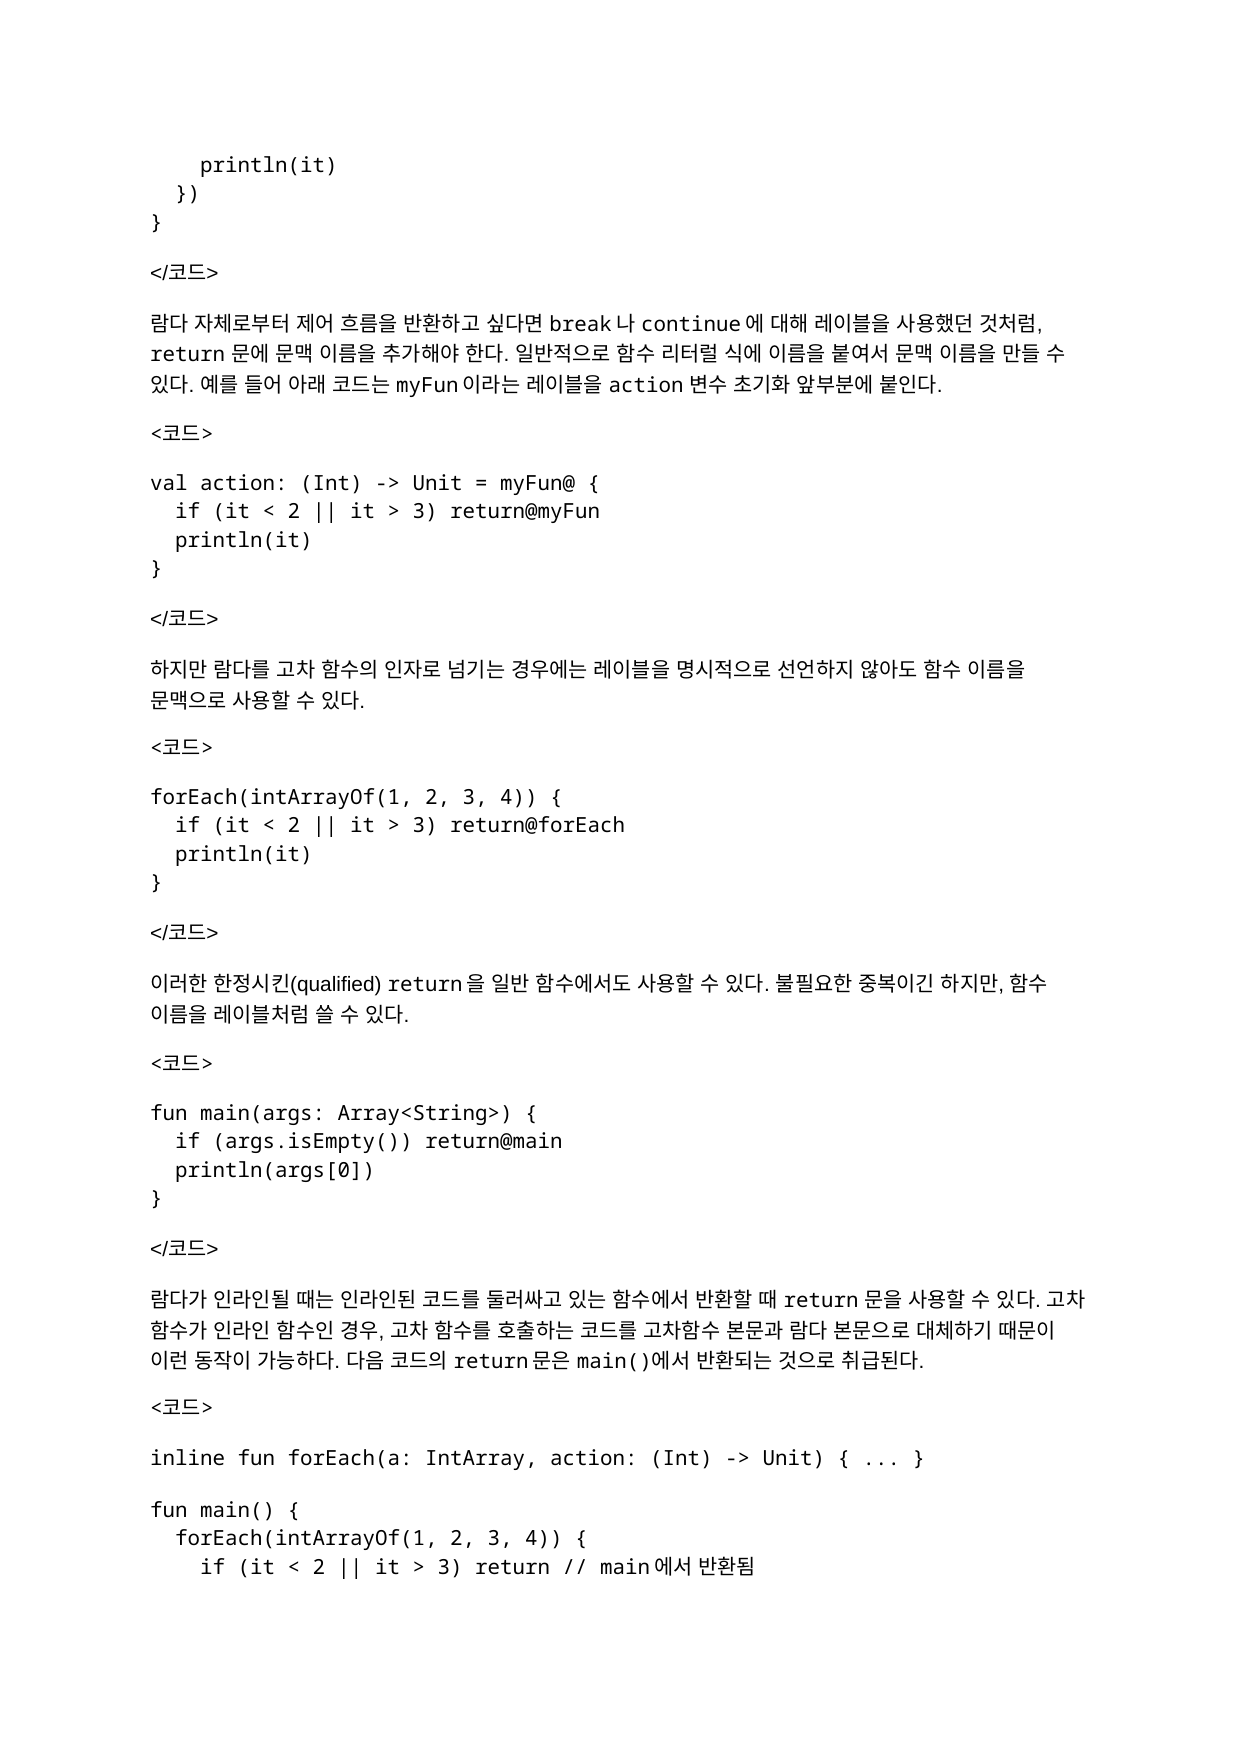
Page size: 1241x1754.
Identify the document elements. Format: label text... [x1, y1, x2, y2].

text fun main(args: Array<String>) { if (args.isEmpty()) return@main println(args[0]) } [150, 1098, 1090, 1212]
text val action: (Int) -> Unit = myFun@ { if (it < 2 || it > 3) return@myFun println(it) } [150, 468, 1090, 582]
text </코드> [150, 603, 1090, 633]
text </코드> [150, 256, 1090, 286]
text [150, 1443, 1090, 1580]
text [150, 150, 1090, 235]
text </코드> [150, 1233, 1090, 1263]
text <코드> [150, 417, 1090, 447]
text 하지만 람다를 고차 함수의 인자로 넘기는 경우에는 레이블을 명시적으로 선언하지 않아도 함수 이름을 문맥으로 사용할 수 있다. [150, 654, 1090, 714]
text <코드> [150, 733, 1090, 761]
text 람다가 인라인될 때는 인라인된 코드를 둘러싸고 있는 함수에서 반환할 때 return 문을 사용할 수 있다. 고차 함수가 인라인 함수인 경우, 고차 함수를 호출하는 코드를 고차함수 본문과 람다 본문으로 대체하기 때문이 이런 동작이 가능하다. 다음 코드의 return문은 main()에서 반환되는 것으로 취급된다. [150, 1284, 1090, 1374]
text <코드> [150, 1393, 1090, 1422]
text 람다 자체로부터 제어 흐름을 반환하고 싶다면 break나 continue에 대해 레이블을 사용했던 것처럼, return 문에 문맥 이름을 추가해야 한다. 일반적으로 함수 리터럴 식에 이름을 붙여서 문맥 이름을 만들 수 있다. 예를 들어 아래 코드는 myFun이라는 레이블을 action 변수 초기화 앞부분에 붙인다. [150, 307, 1090, 398]
text 이러한 한정시킨(qualified) return을 일반 함수에서도 사용할 수 있다. 불필요한 중복이긴 하지만, 함수 이름을 레이블처럼 쓸 수 있다. [150, 968, 1090, 1028]
text </코드> [150, 917, 1090, 947]
text <코드> [150, 1047, 1090, 1077]
text forEach(intArrayOf(1, 2, 3, 4)) { if (it < 2 || it > 3) return@forEach println(it) } [150, 782, 1090, 896]
